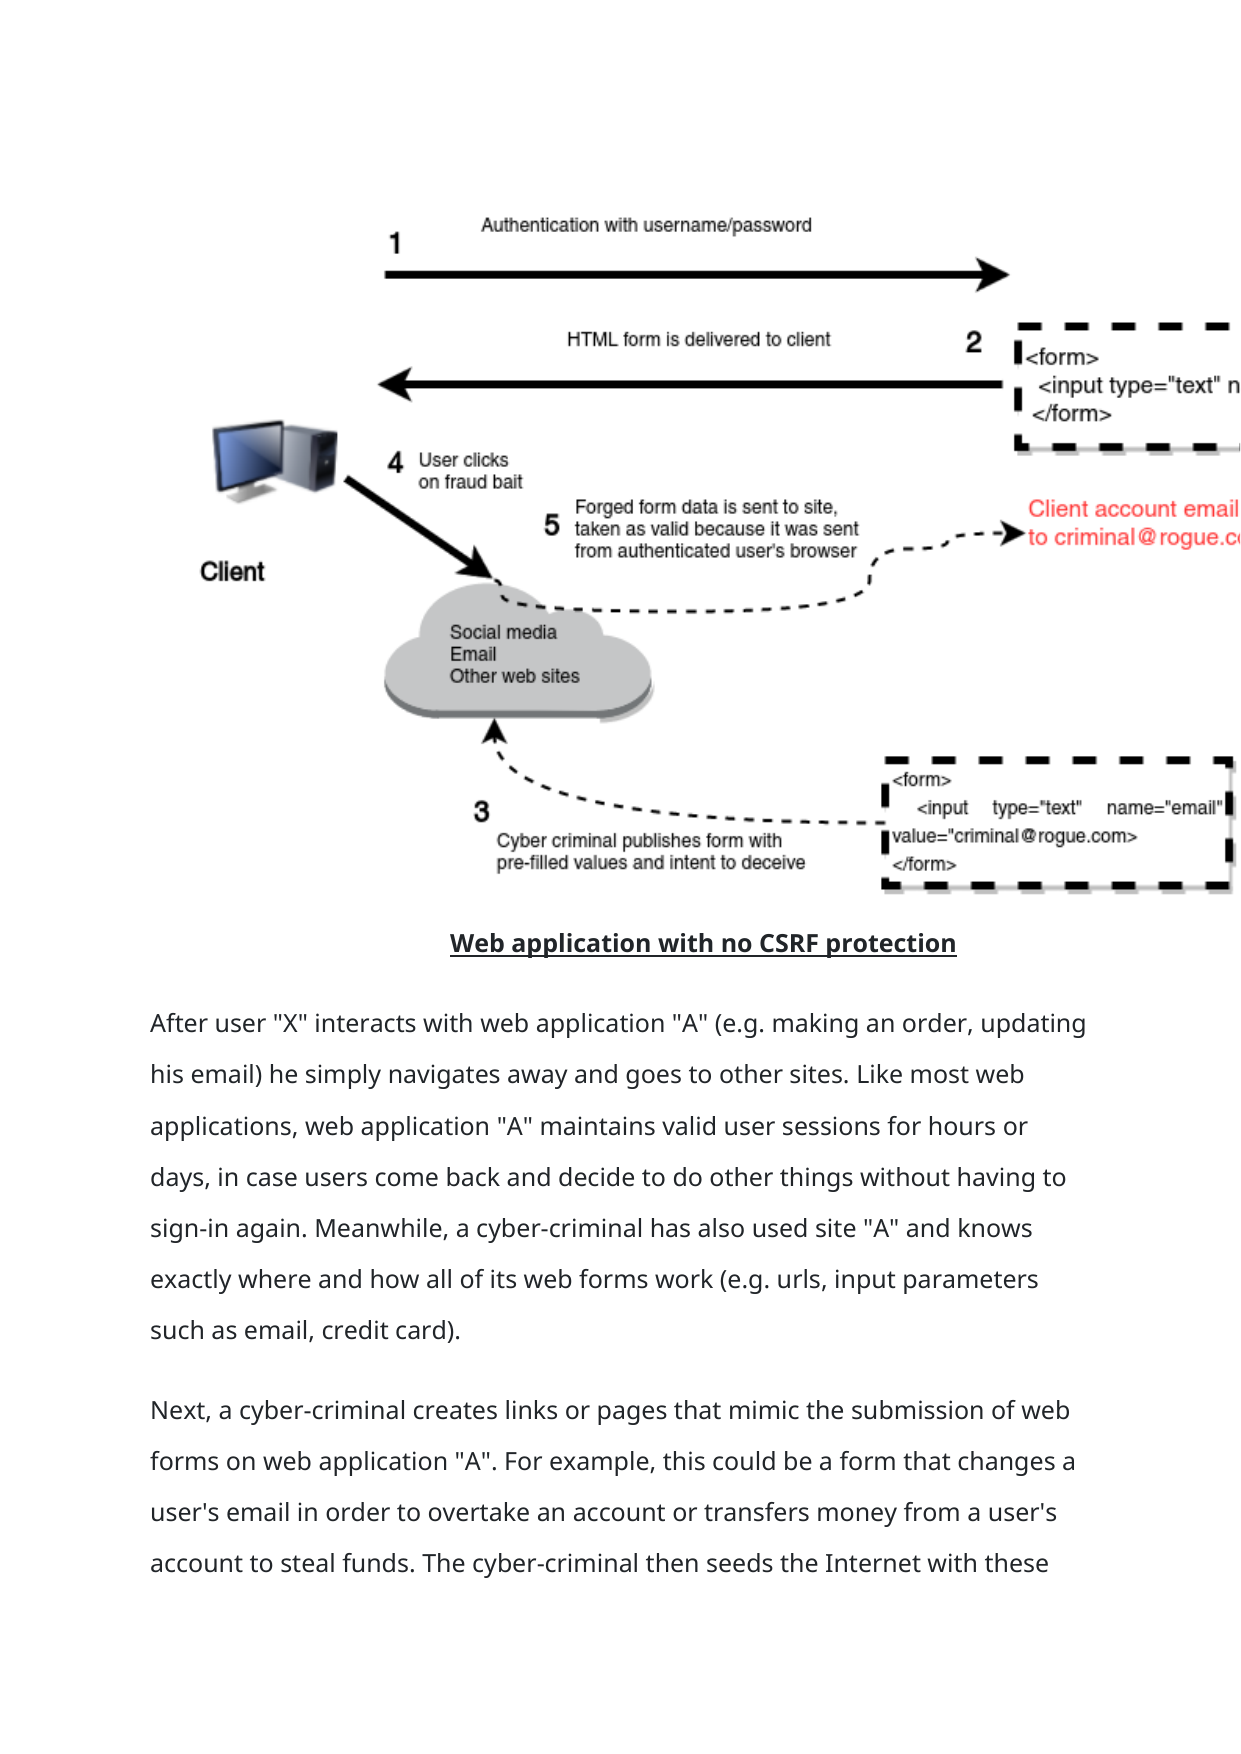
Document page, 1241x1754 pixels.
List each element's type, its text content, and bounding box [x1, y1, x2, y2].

text After user "X" interacts with web application "A" (e.g. making an order, updating his email) he simply navigates away and goes to other sites. Like most web applications, web application "A" maintains valid user sessions for hours or days, in case users come back and decide to do other things without having to sign-in again. Meanwhile, a cyber-criminal has also used site "A" and knows exactly where and how all of its web forms work (e.g. urls, input parameters such as email, credit card). [150, 1006, 1090, 1346]
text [150, 1393, 1090, 1580]
subtitle Web application with no CSRF protection [150, 926, 1090, 960]
